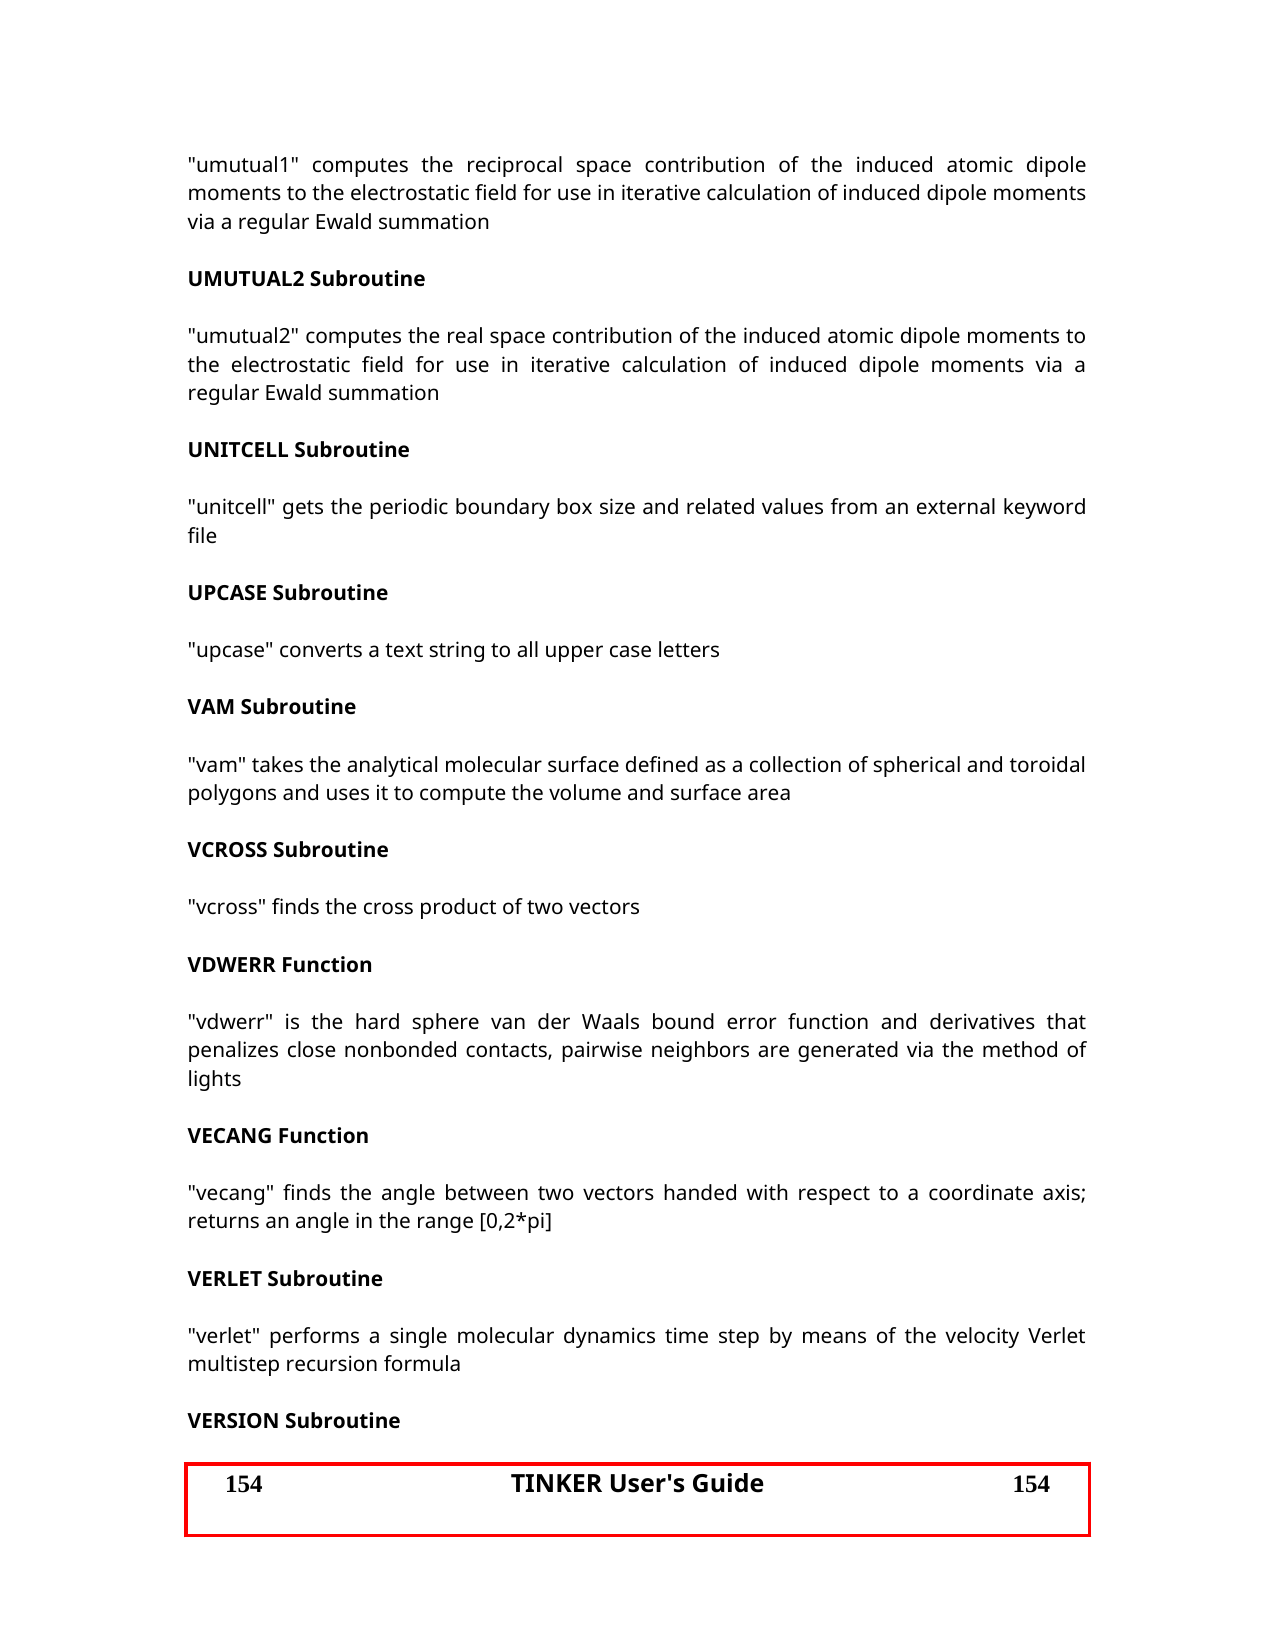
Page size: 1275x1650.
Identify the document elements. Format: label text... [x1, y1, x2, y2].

text UPCASE Subroutine [187, 578, 1087, 607]
text "verlet" performs a single molecular dynamics time step by means of the velocity Verlet multistep recursion formula [187, 1321, 1087, 1378]
text "umutual2" computes the real space contribution of the induced atomic dipole moments to the electrostatic field for use in iterative calculation of induced dipole moments via a regular Ewald summation [187, 321, 1087, 407]
text "vdwerr" is the hard sphere van der Waals bound error function and derivatives that penalizes close nonbonded contacts, pairwise neighbors are generated via the method of lights [187, 1007, 1087, 1092]
text VCROSS Subroutine [187, 835, 1087, 864]
text VECANG Function [187, 1121, 1087, 1149]
text VDWERR Function [187, 950, 1087, 978]
text UMUTUAL2 Subroutine [187, 264, 1087, 292]
text "upcase" converts a text string to all upper case letters [187, 635, 1087, 664]
text "vecang" finds the angle between two vectors handed with respect to a coordinate axis; returns an angle in the range [0,2*pi] [187, 1178, 1087, 1235]
text "umutual1" computes the reciprocal space contribution of the induced atomic dipole moments to the electrostatic field for use in iterative calculation of induced dipole moments via a regular Ewald summation [187, 150, 1087, 235]
text "unitcell" gets the periodic boundary box size and related values from an external keyword file [187, 492, 1087, 549]
text VERLET Subroutine [187, 1264, 1087, 1292]
text VAM Subroutine [187, 692, 1087, 721]
text UNITCELL Subroutine [187, 435, 1087, 464]
text "vcross" finds the cross product of two vectors [187, 892, 1087, 921]
text "vam" takes the analytical molecular surface defined as a collection of spherical and toroidal polygons and uses it to compute the volume and surface area [187, 750, 1087, 807]
text VERSION Subroutine [187, 1407, 1087, 1435]
